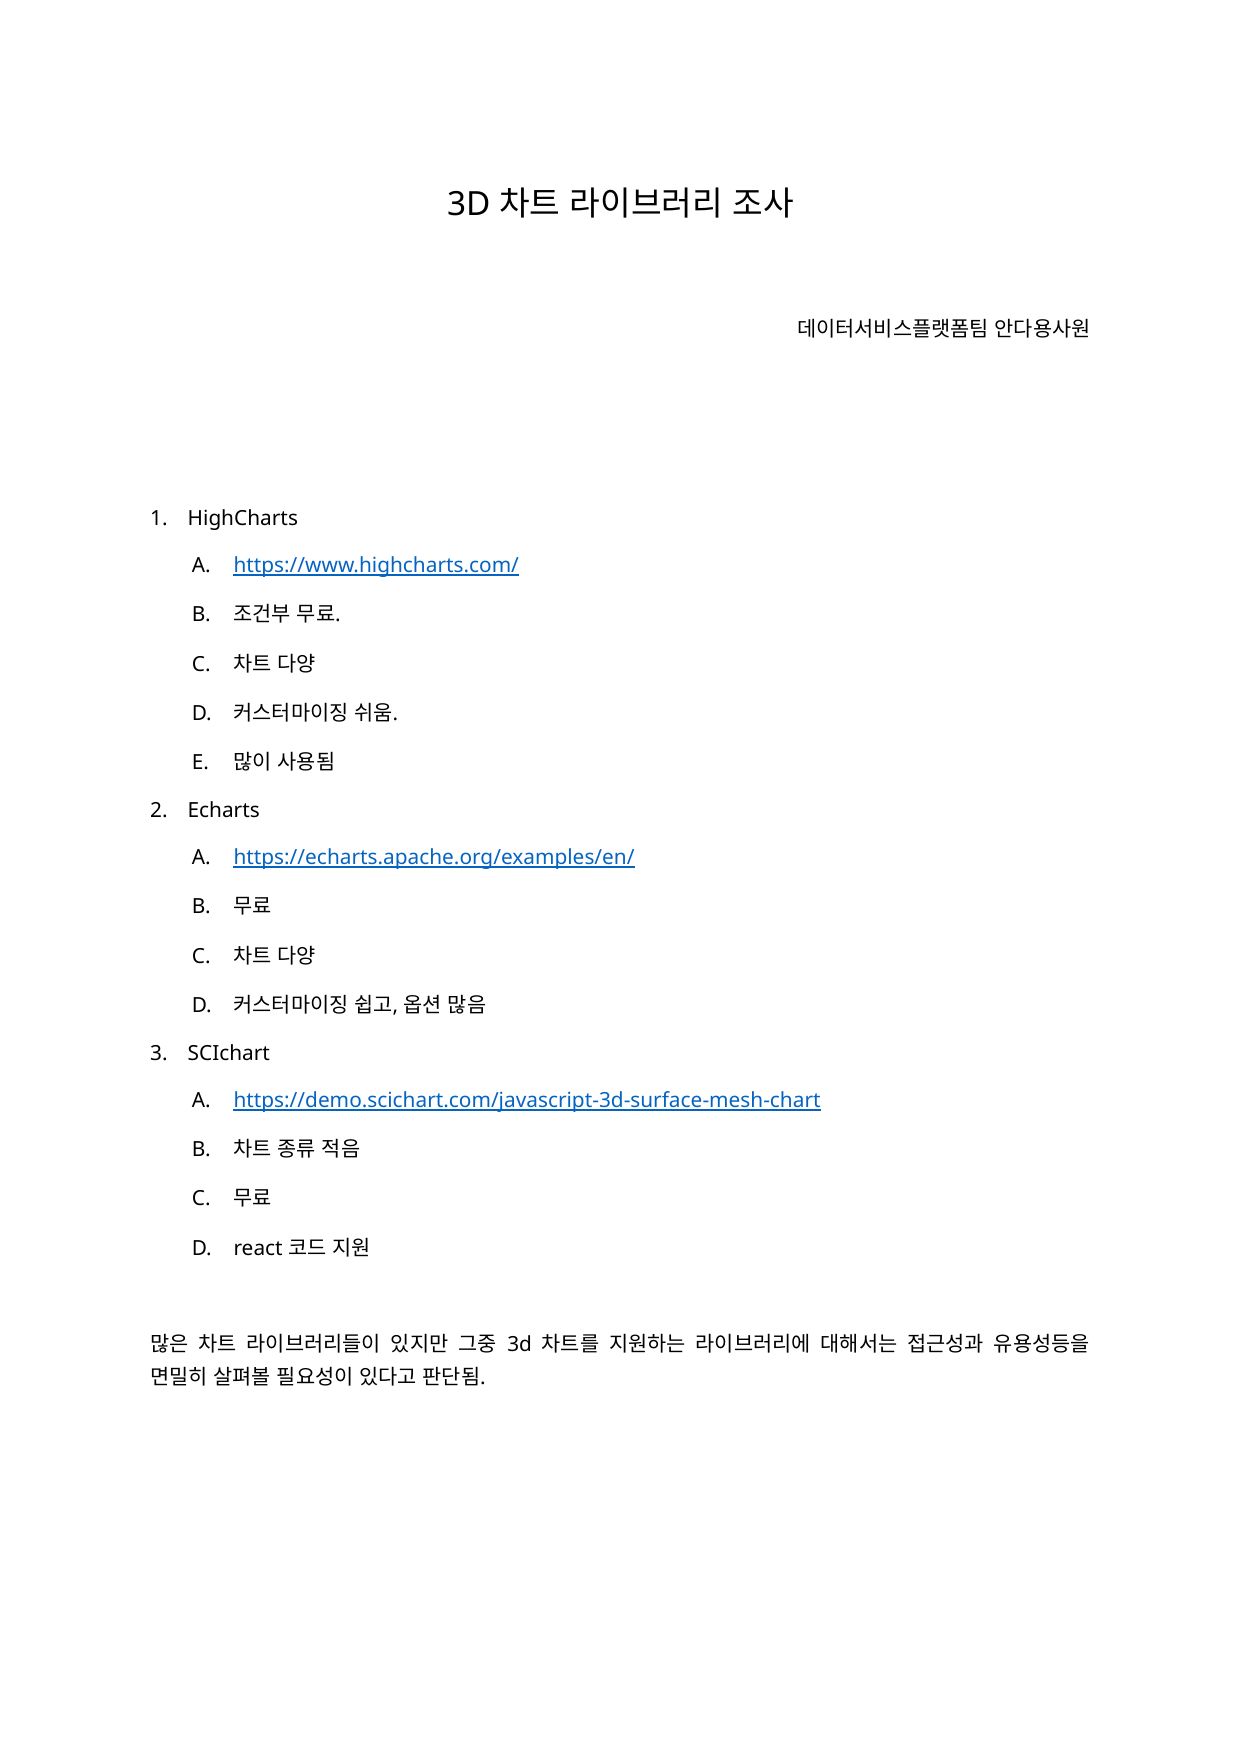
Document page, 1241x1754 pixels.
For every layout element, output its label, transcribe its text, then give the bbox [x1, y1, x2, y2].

list https://echarts.apache.org/examples/en/ [192, 842, 1090, 871]
text 데이터서비스플랫폼팀 안다용사원 [150, 312, 1090, 342]
list https://demo.scichart.com/javascript-3d-surface-mesh-chart [192, 1085, 1090, 1113]
list 커스터마이징 쉽고, 옵션 많음 [192, 988, 1090, 1019]
list 조건부 무료. [192, 597, 1090, 628]
list 많이 사용됨 [192, 746, 1090, 776]
list 무료 [192, 1182, 1090, 1212]
list 커스터마이징 쉬움. [192, 696, 1090, 727]
list HighCharts [150, 503, 1090, 531]
list SCIchart [150, 1038, 1090, 1066]
list 차트 다양 [192, 647, 1090, 677]
list react 코드 지원 [192, 1231, 1090, 1261]
list 차트 다양 [192, 939, 1090, 969]
text 많은 차트 라이브러리들이 있지만 그중 3d 차트를 지원하는 라이브러리에 대해서는 접근성과 유용성등을 면밀히 살펴볼 필요성이 있다고 판단됨. [150, 1328, 1090, 1391]
list Echarts [150, 795, 1090, 823]
list 차트 종류 적음 [192, 1132, 1090, 1163]
list https://www.highcharts.com/ [192, 550, 1090, 579]
text 3D 차트 라이브러리 조사 [150, 177, 1090, 226]
list 무료 [192, 889, 1090, 920]
